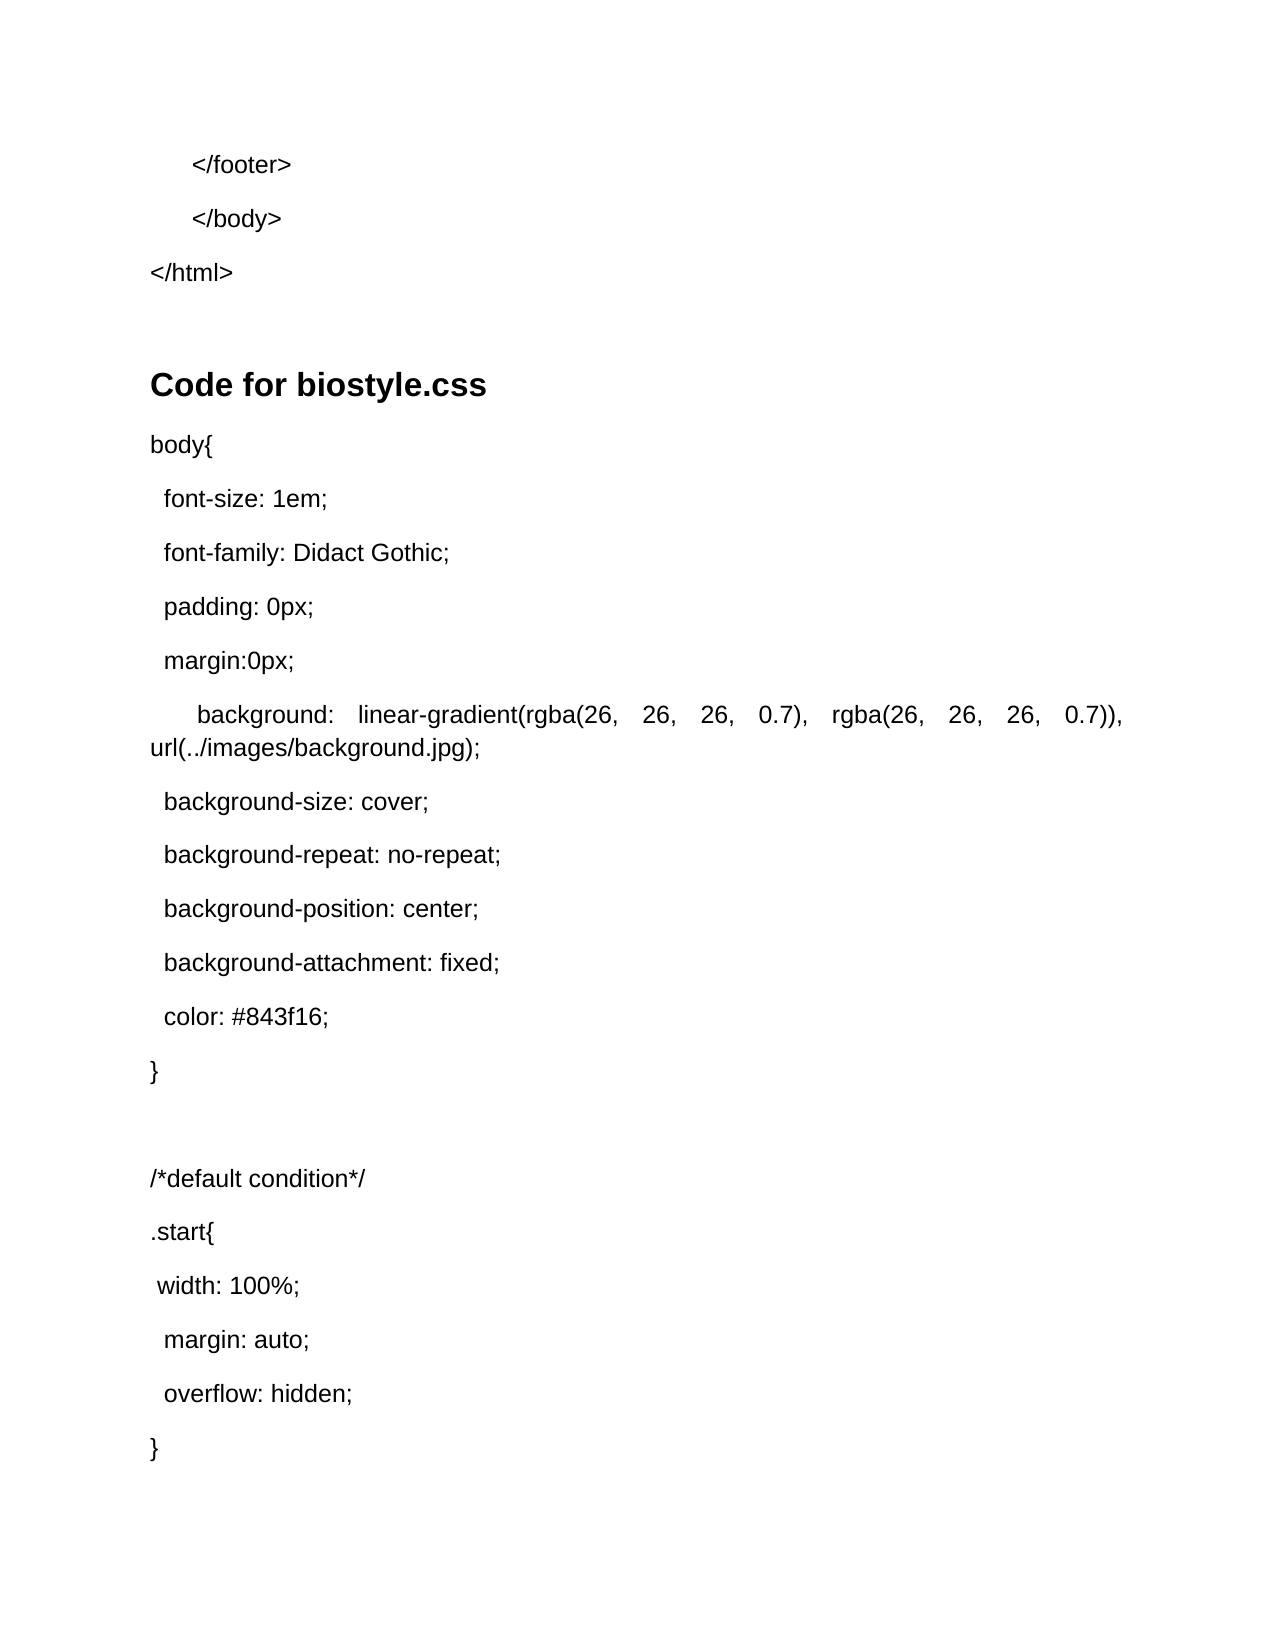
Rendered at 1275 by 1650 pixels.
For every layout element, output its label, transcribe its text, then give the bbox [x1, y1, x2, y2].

text overflow: hidden; [150, 1379, 1125, 1408]
text </html> [150, 258, 1125, 286]
text background-size: cover; [150, 787, 1125, 815]
text </footer> [150, 150, 1125, 179]
text .start{ [150, 1217, 1125, 1246]
text font-size: 1em; [150, 484, 1125, 513]
text margin: auto; [150, 1325, 1125, 1354]
text body{ [150, 430, 1125, 459]
text color: #843f16; [150, 1002, 1125, 1031]
text background-position: center; [150, 894, 1125, 923]
text background: linear-gradient(rgba(26, 26, 26, 0.7), rgba(26, 26, 26, 0.7)), url(../images/background.jpg); [150, 700, 1125, 761]
text margin:0px; [150, 646, 1125, 674]
text /*default condition*/ [150, 1163, 1125, 1192]
text font-family: Didact Gothic; [150, 538, 1125, 567]
text Code for biostyle.css [150, 365, 1125, 404]
text </body> [150, 204, 1125, 233]
text padding: 0px; [150, 592, 1125, 621]
text } [150, 1433, 1125, 1462]
text } [150, 1056, 1125, 1084]
text background-attachment: fixed; [150, 948, 1125, 977]
text background-repeat: no-repeat; [150, 840, 1125, 869]
text width: 100%; [150, 1271, 1125, 1300]
